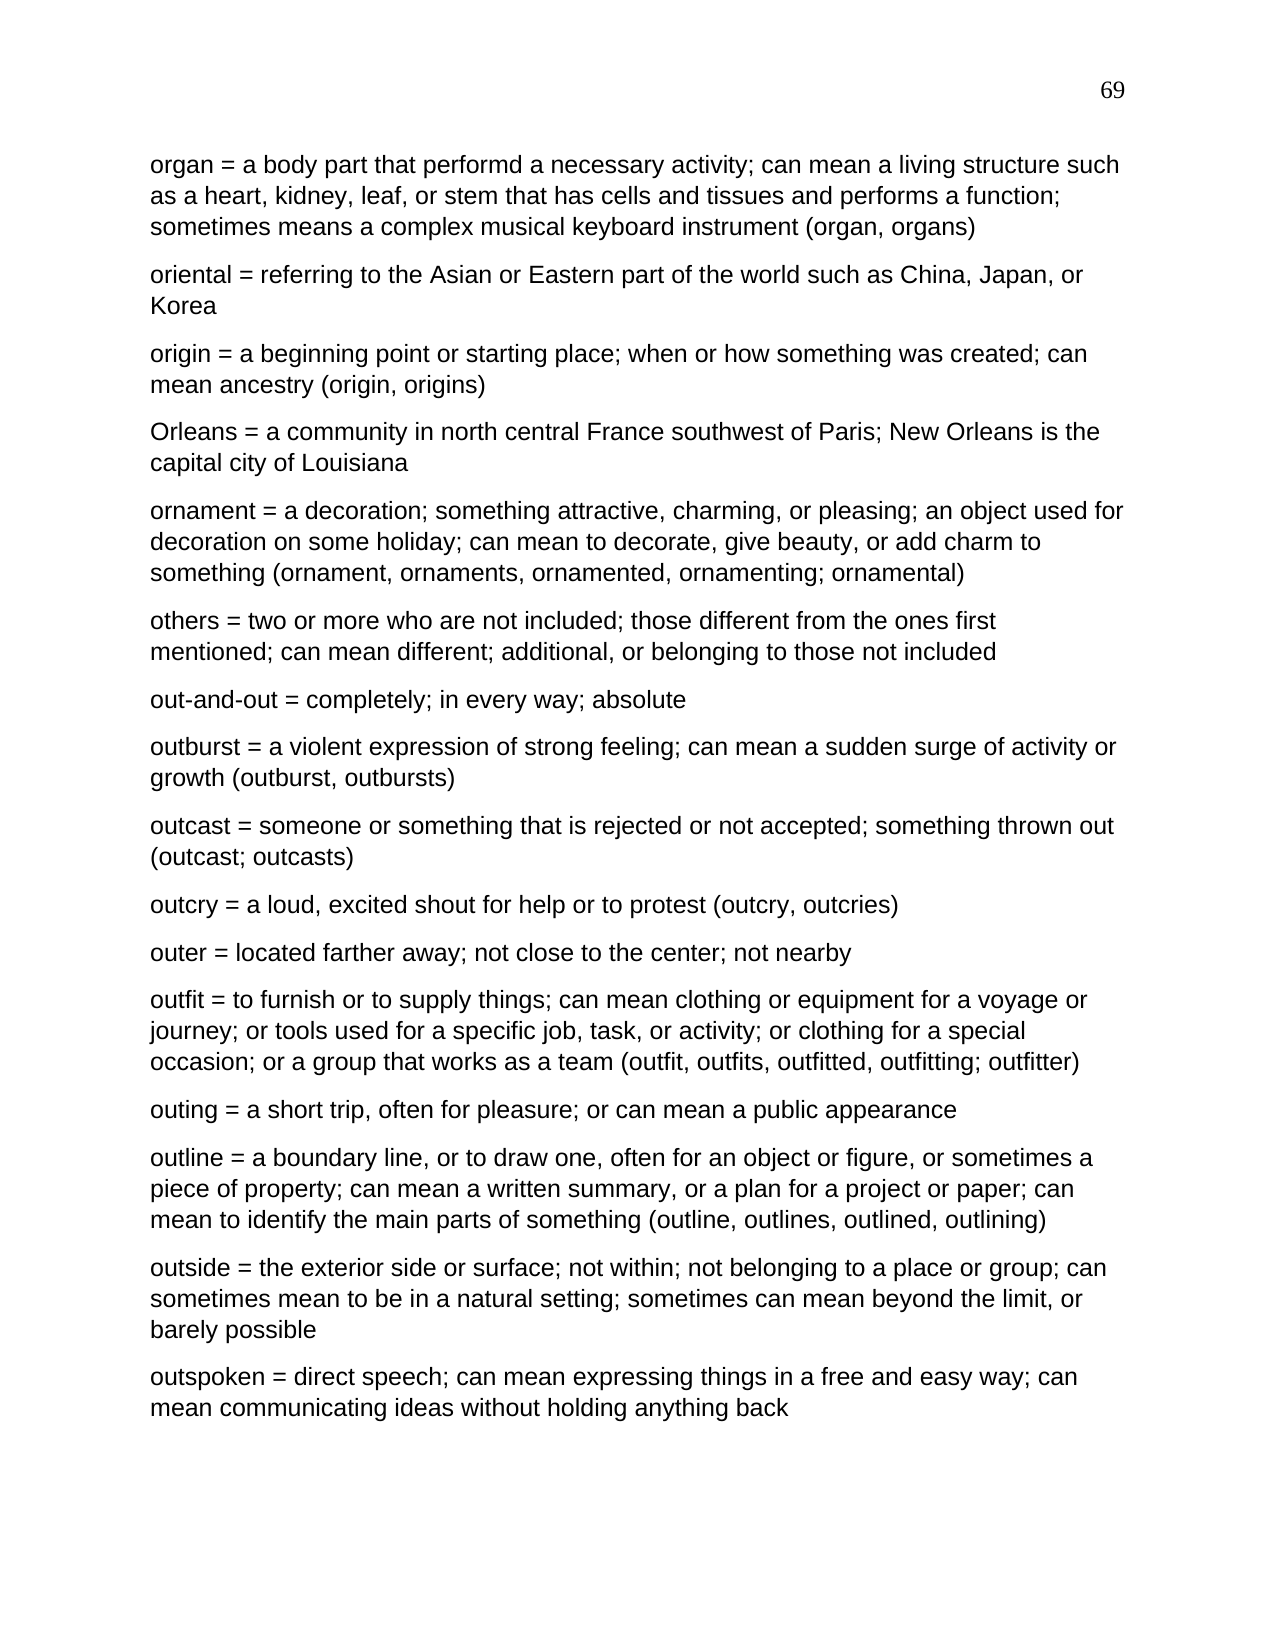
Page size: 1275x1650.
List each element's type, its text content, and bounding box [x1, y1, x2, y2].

text outcry = a loud, excited shout for help or to protest (outcry, outcries) [150, 890, 1125, 918]
text outline = a boundary line, or to draw one, often for an object or figure, or sometimes a piece of property; can mean a written summary, or a plan for a project or paper; can mean to identify the main parts of something (outline, outlines, outlined, outlining) [150, 1143, 1125, 1233]
text outfit = to furnish or to supply things; can mean clothing or equipment for a voyage or journey; or tools used for a specific job, task, or activity; or clothing for a special occasion; or a group that works as a team (outfit, outfits, outfitted, outfitting; outfitter) [150, 985, 1125, 1076]
text organ = a body part that performd a necessary activity; can mean a living structure such as a heart, kidney, leaf, or stem that has cells and tissues and performs a function; sometimes means a complex musical keyboard instrument (organ, organs) [150, 150, 1125, 241]
text outspoken = direct speech; can mean expressing things in a free and easy way; can mean communicating ideas without holding anything back [150, 1362, 1125, 1422]
text outside = the exterior side or surface; not within; not belonging to a place or group; can sometimes mean to be in a natural setting; sometimes can mean beyond the limit, or barely possible [150, 1252, 1125, 1343]
text outing = a short trip, often for pleasure; or can mean a public appearance [150, 1095, 1125, 1124]
text origin = a beginning point or starting place; when or how something was created; can mean ancestry (origin, origins) [150, 338, 1125, 398]
text Orleans = a community in north central France southwest of Paris; New Orleans is the capital city of Louisiana [150, 417, 1125, 477]
text ornament = a decoration; something attractive, charming, or pleasing; an object used for decoration on some holiday; can mean to decorate, give beauty, or add charm to something (ornament, ornaments, ornamented, ornamenting; ornamental) [150, 496, 1125, 587]
text outcast = someone or something that is rejected or not accepted; something thrown out (outcast; outcasts) [150, 811, 1125, 871]
text outer = located farther away; not close to the center; not nearby [150, 937, 1125, 966]
text others = two or more who are not included; those different from the ones first mentioned; can mean different; additional, or belonging to those not included [150, 606, 1125, 666]
text out-and-out = completely; in every way; absolute [150, 684, 1125, 713]
text oriental = referring to the Asian or Eastern part of the world such as China, Japan, or Korea [150, 260, 1125, 319]
text outburst = a violent expression of strong feeling; can mean a sudden surge of activity or growth (outburst, outbursts) [150, 732, 1125, 792]
